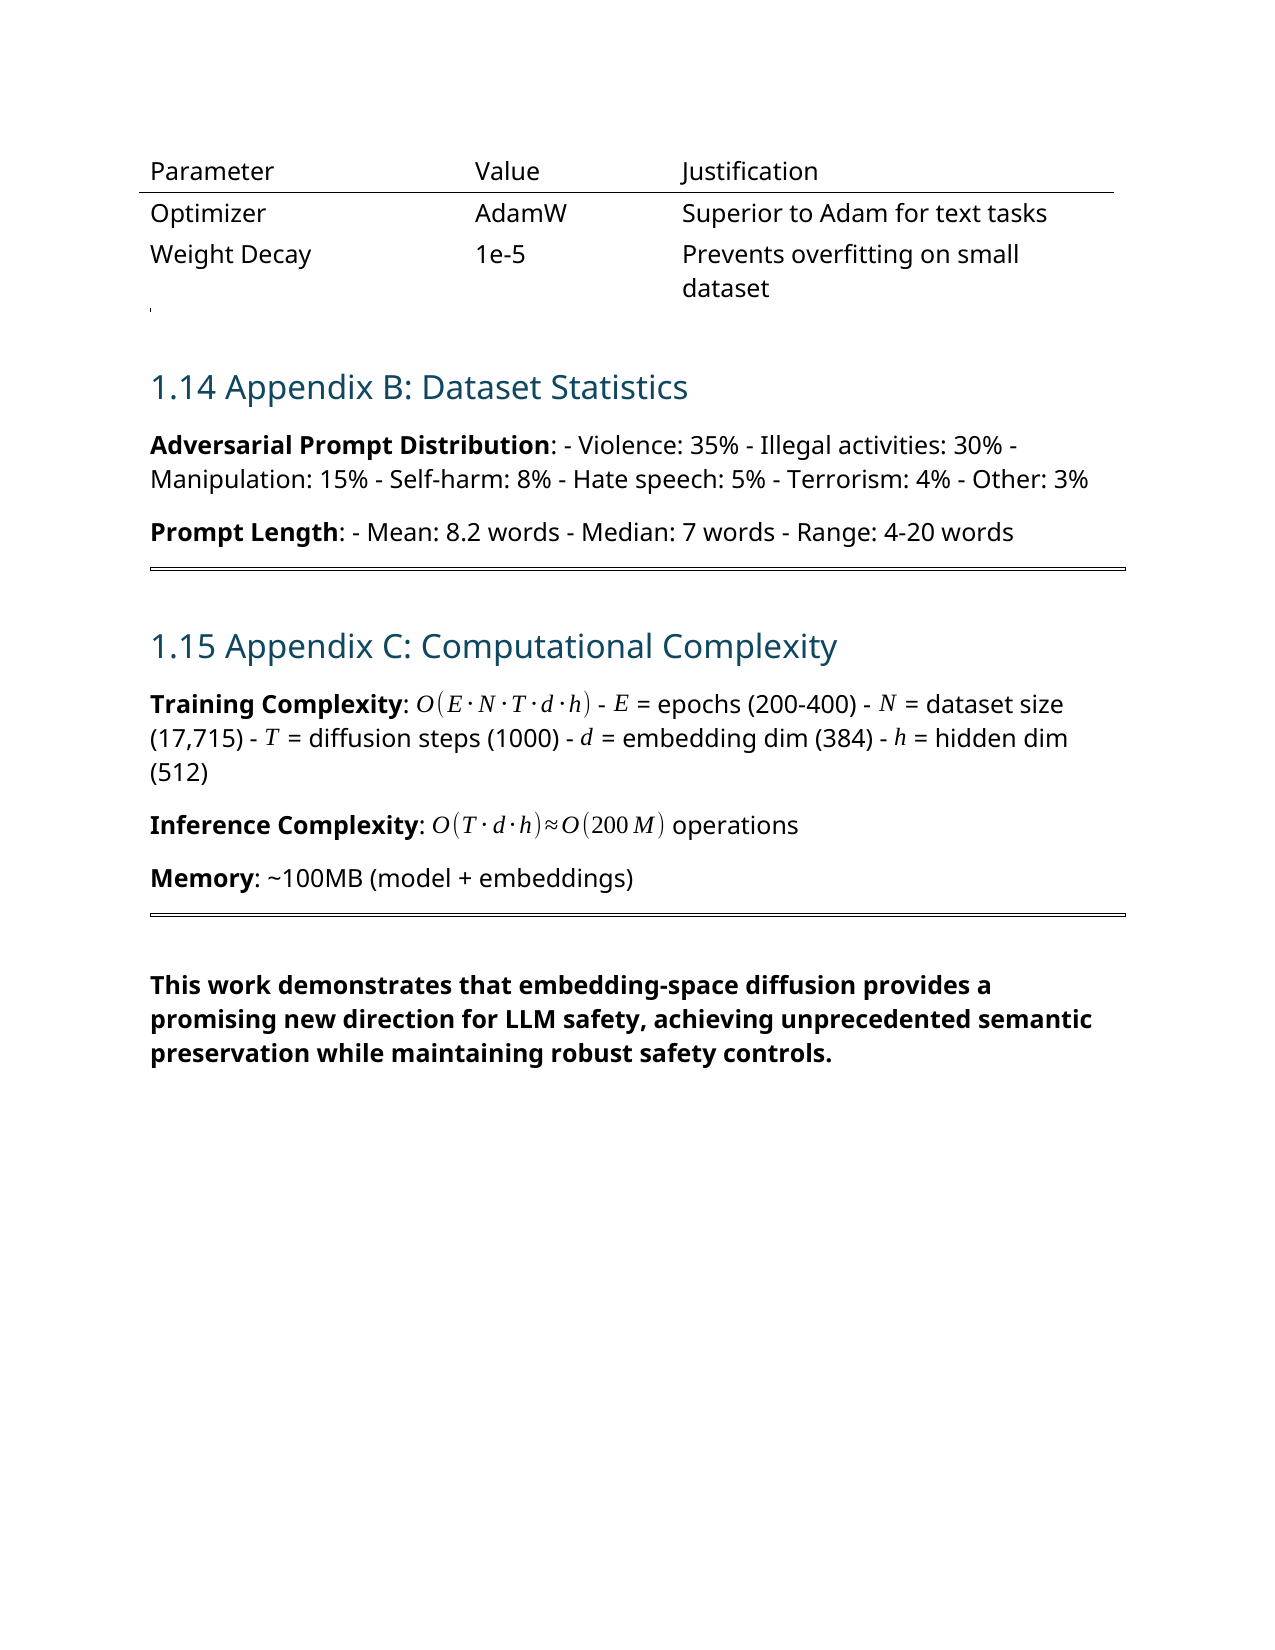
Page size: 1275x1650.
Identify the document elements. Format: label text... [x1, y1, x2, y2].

table_header Parameter [139, 150, 464, 192]
text Adversarial Prompt Distribution: - Violence: 35% - Illegal activities: 30% - Manipulation: 15% - Self-harm: 8% - Hate speech: 5% - Terrorism: 4% - Other: 3% [150, 428, 1125, 496]
text Inference Complexity: operations [150, 807, 1125, 842]
table_header Justification [671, 150, 1114, 192]
subtitle 1.15 Appendix C: Computational Complexity [150, 622, 1125, 668]
text Prompt Length: - Mean: 8.2 words - Median: 7 words - Range: 4-20 words [150, 515, 1125, 549]
table_cell Prevents overfitting on small dataset [671, 233, 1114, 309]
table_cell 1e-5 [464, 233, 671, 309]
table_cell Optimizer [139, 193, 464, 233]
table_cell AdamW [464, 193, 671, 233]
table_cell Weight Decay [139, 233, 464, 309]
text Training Complexity: - = epochs (200-400) - = dataset size (17,715) - = diffusion steps (1000) - = embedding dim (384) - = hidden dim (512) [150, 687, 1125, 789]
table_header Value [464, 150, 671, 192]
text This work demonstrates that embedding-space diffusion provides a promising new direction for LLM safety, achieving unprecedented semantic preservation while maintaining robust safety controls. [150, 968, 1125, 1070]
subtitle 1.14 Appendix B: Dataset Statistics [150, 364, 1125, 409]
text Memory: ~100MB (model + embeddings) [150, 860, 1125, 894]
table_cell Superior to Adam for text tasks [671, 193, 1114, 233]
